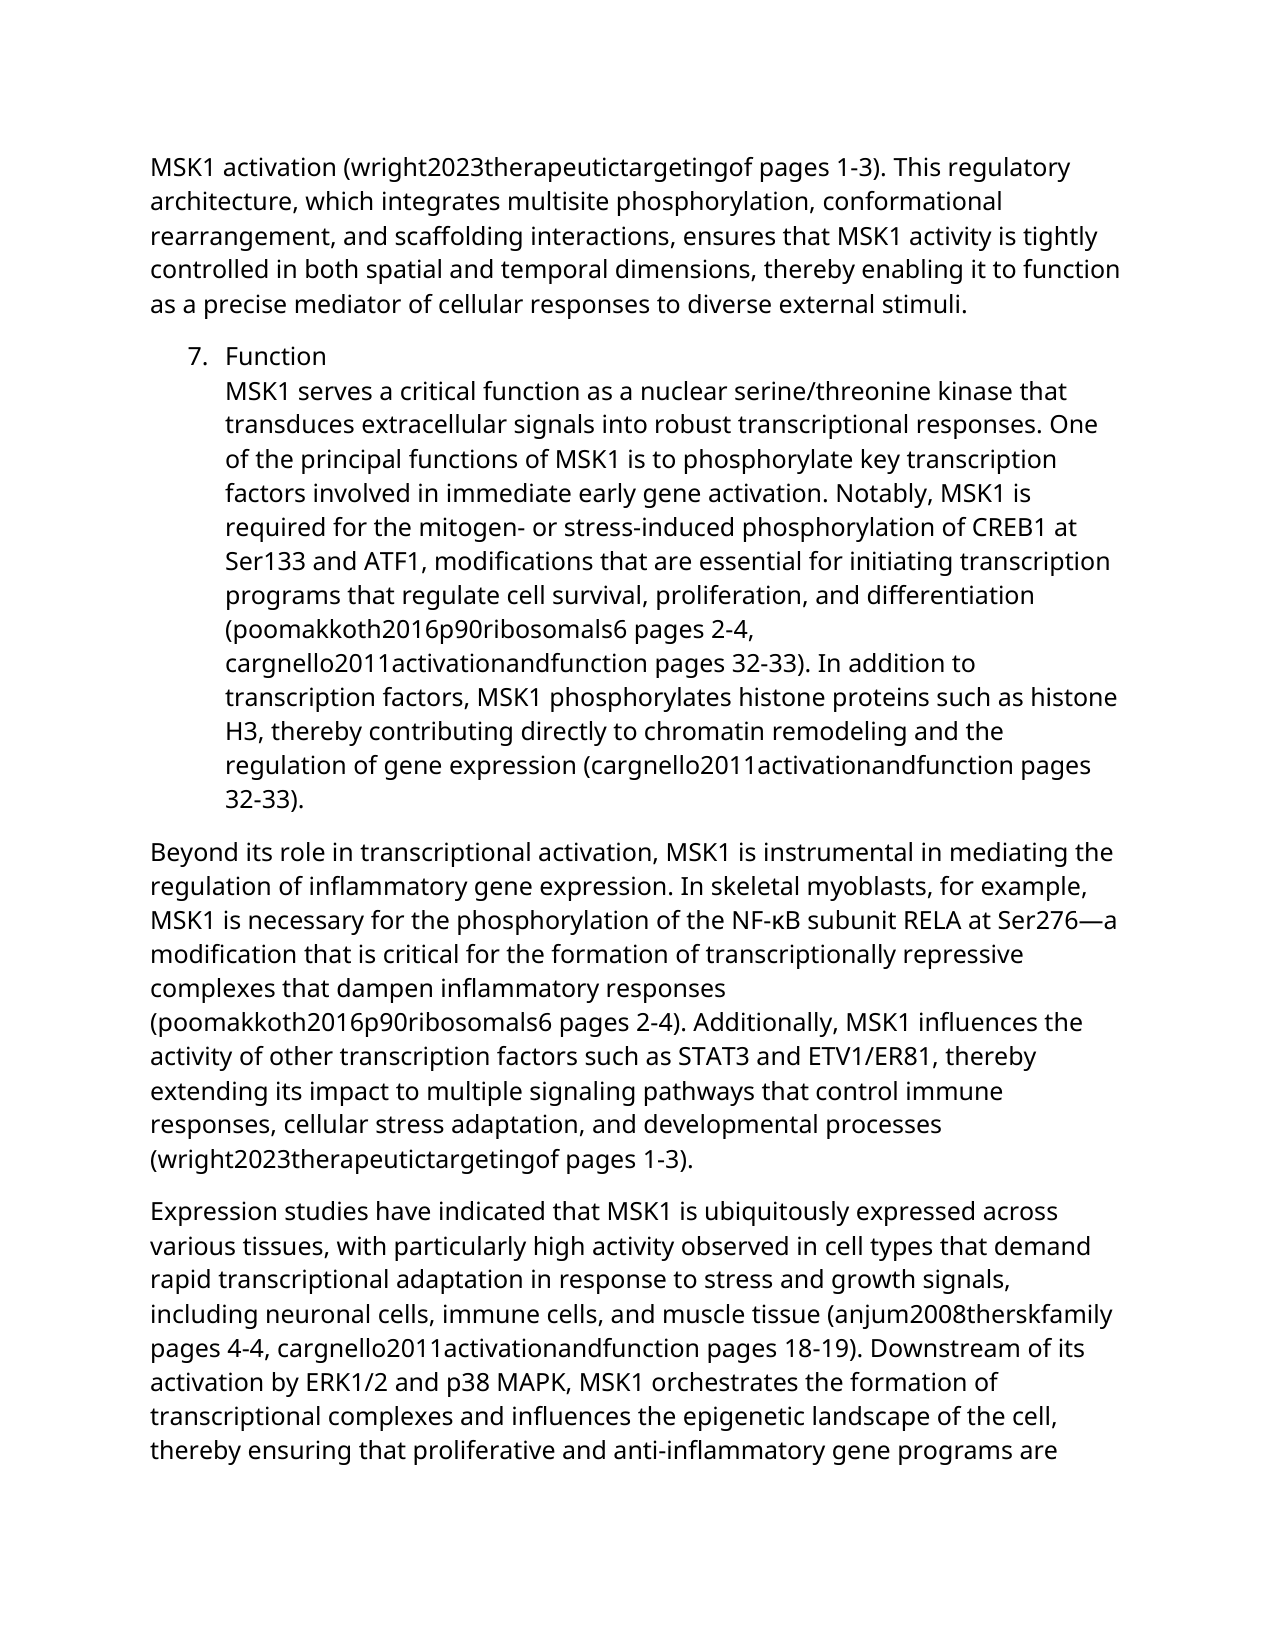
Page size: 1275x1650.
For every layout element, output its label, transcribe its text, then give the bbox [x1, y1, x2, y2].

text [150, 150, 1125, 320]
list Function MSK1 serves a critical function as a nuclear serine/threonine kinase that transduces extracellular signals into robust transcriptional responses. One of the principal functions of MSK1 is to phosphorylate key transcription factors involved in immediate early gene activation. Notably, MSK1 is required for the mitogen- or stress-induced phosphorylation of CREB1 at Ser133 and ATF1, modifications that are essential for initiating transcription programs that regulate cell survival, proliferation, and differentiation (poomakkoth2016p90ribosomals6 pages 2-4, cargnello2011activationandfunction pages 32-33). In addition to transcription factors, MSK1 phosphorylates histone proteins such as histone H3, thereby contributing directly to chromatin remodeling and the regulation of gene expression (cargnello2011activationandfunction pages 32-33). [187, 339, 1125, 816]
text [150, 1194, 1125, 1467]
text Beyond its role in transcriptional activation, MSK1 is instrumental in mediating the regulation of inflammatory gene expression. In skeletal myoblasts, for example, MSK1 is necessary for the phosphorylation of the NF-κB subunit RELA at Ser276—a modification that is critical for the formation of transcriptionally repressive complexes that dampen inflammatory responses (poomakkoth2016p90ribosomals6 pages 2-4). Additionally, MSK1 influences the activity of other transcription factors such as STAT3 and ETV1/ER81, thereby extending its impact to multiple signaling pathways that control immune responses, cellular stress adaptation, and developmental processes (wright2023therapeutictargetingof pages 1-3). [150, 835, 1125, 1175]
